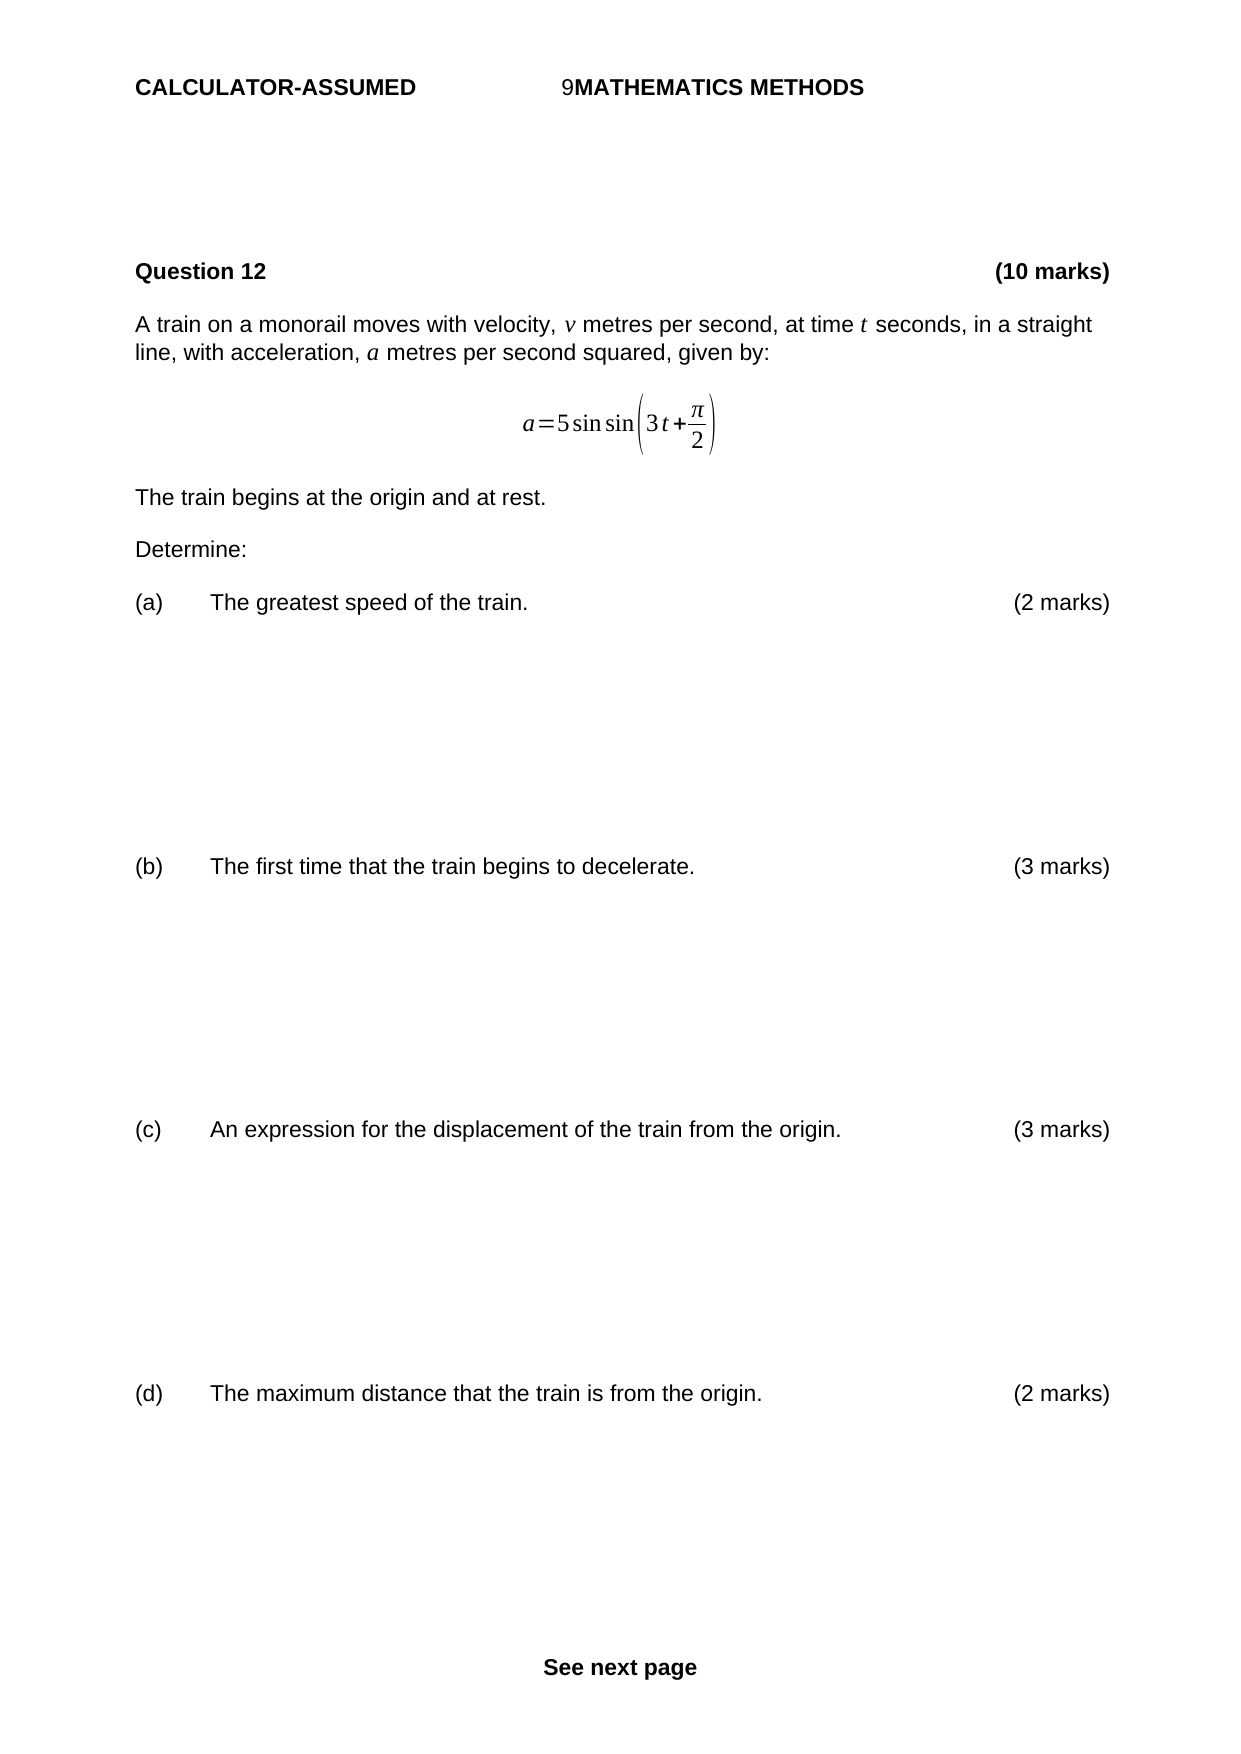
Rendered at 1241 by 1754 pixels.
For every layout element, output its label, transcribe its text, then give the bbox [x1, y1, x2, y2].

list The maximum distance that the train is from the origin. (2 marks) [135, 1380, 1118, 1406]
text Question 12 (10 marks) [135, 258, 1105, 284]
text Determine: [135, 536, 1105, 563]
list An expression for the displacement of the train from the origin. (3 marks) [135, 1116, 1118, 1142]
list The first time that the train begins to decelerate. (3 marks) [135, 853, 1118, 879]
text A train on a monorail moves with velocity, metres per second, at time seconds, in a straight line, with acceleration, metres per second squared, given by: [135, 311, 1105, 366]
text The train begins at the origin and at rest. [135, 484, 1105, 510]
list The greatest speed of the train. (2 marks) [135, 589, 1118, 615]
